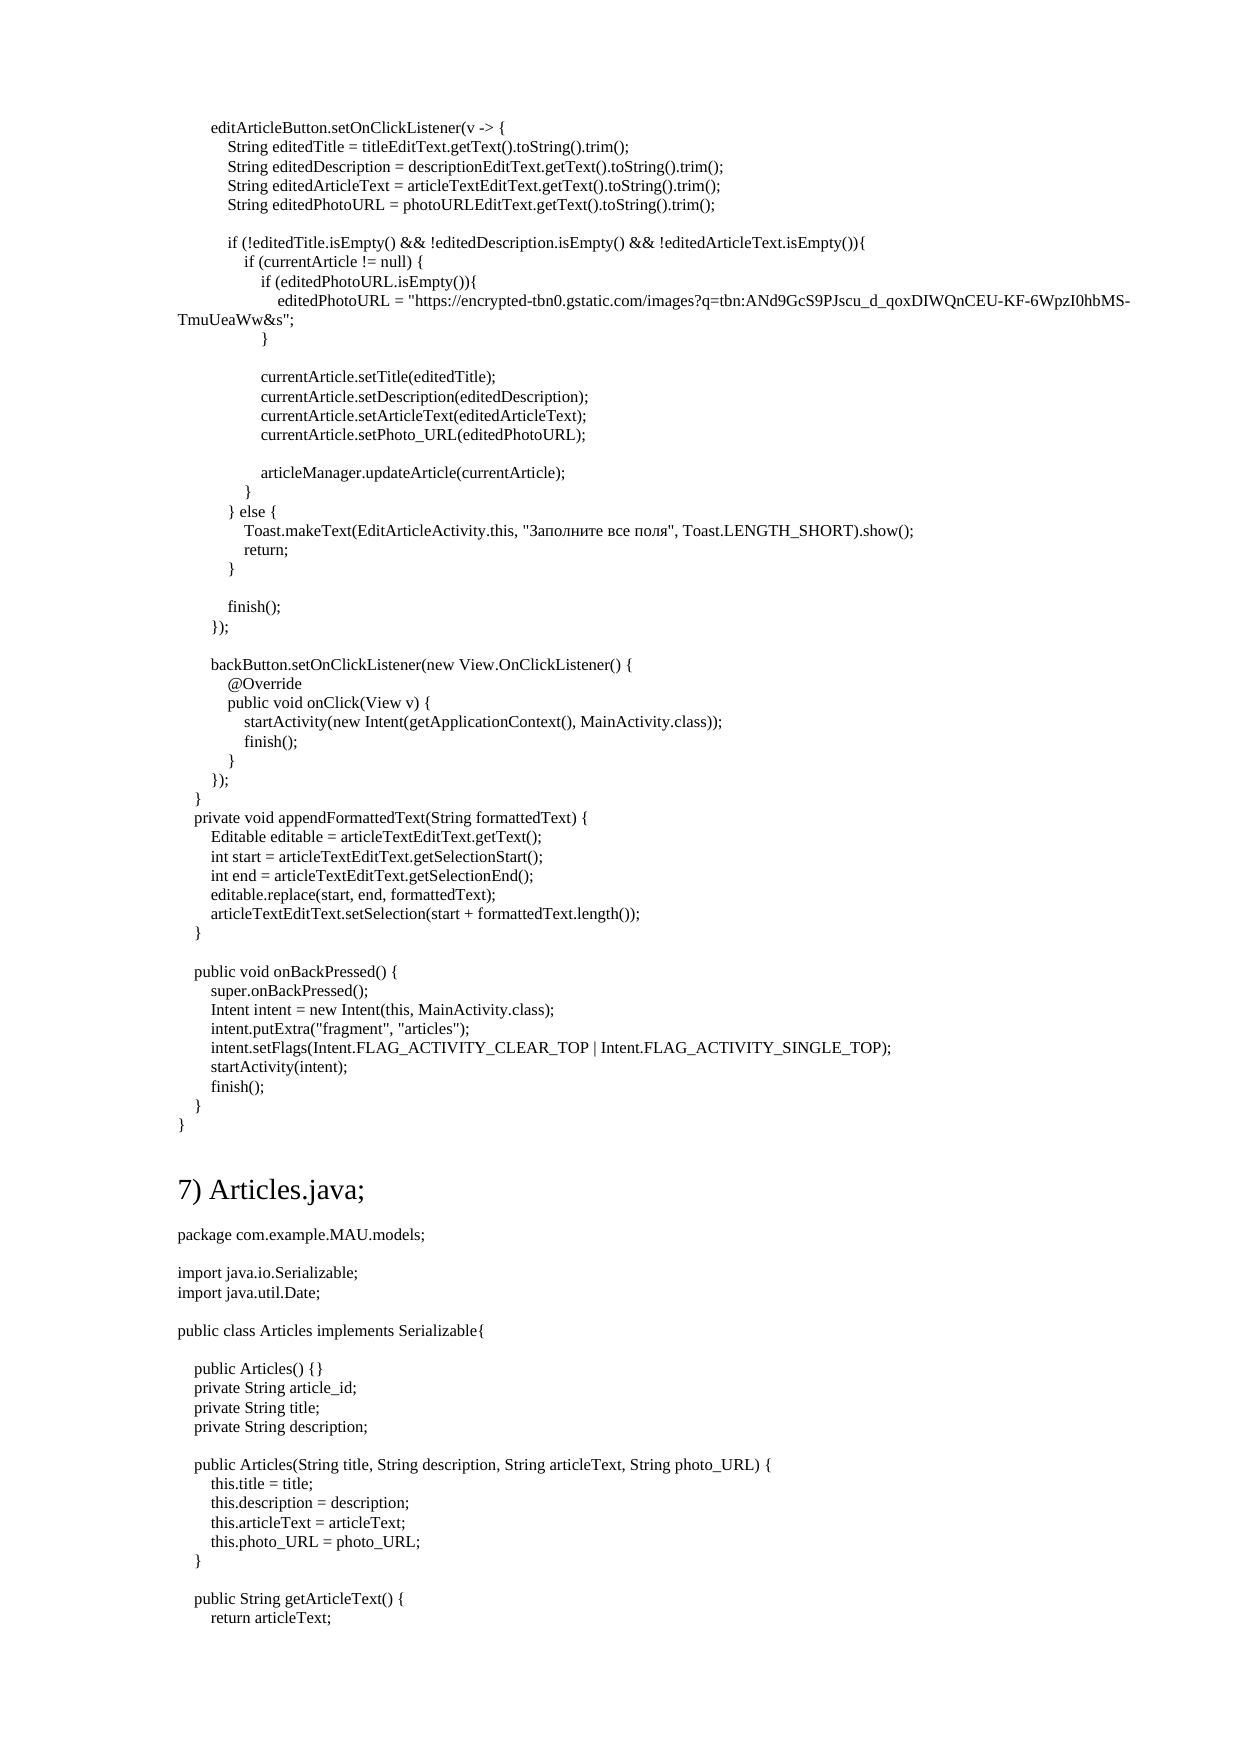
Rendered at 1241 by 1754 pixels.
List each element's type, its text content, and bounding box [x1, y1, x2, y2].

text editedPhotoURL = "https://encrypted-tbn0.gstatic.com/images?q=tbn:ANd9GcS9PJscu_d_qoxDIWQnCEU-KF-6WpzI0hbMS-TmuUeaWw&s"; [177, 291, 1152, 329]
text } [177, 751, 1152, 770]
text startActivity(new Intent(getApplicationContext(), MainActivity.class)); [177, 712, 1152, 731]
text currentArticle.setTitle(editedTitle); [177, 367, 1152, 386]
text super.onBackPressed(); [177, 981, 1152, 1000]
text this.articleText = articleText; [177, 1512, 1152, 1532]
text public String getArticleText() { [177, 1589, 1152, 1608]
text articleManager.updateArticle(currentArticle); [177, 463, 1152, 482]
text this.photo_URL = photo_URL; [177, 1532, 1152, 1551]
text }); [177, 770, 1152, 789]
text String editedDescription = descriptionEditText.getText().toString().trim(); [177, 156, 1152, 176]
text } [177, 923, 1152, 942]
text String editedArticleText = articleTextEditText.getText().toString().trim(); [177, 176, 1152, 195]
text Toast.makeText(EditArticleActivity.this, "Заполните все поля", Toast.LENGTH_SHORT).show(); [177, 521, 1152, 540]
text currentArticle.setArticleText(editedArticleText); [177, 406, 1152, 425]
text public Articles() {} [177, 1359, 1152, 1378]
text finish(); [177, 597, 1152, 616]
text if (currentArticle != null) { [177, 252, 1152, 271]
text String editedTitle = titleEditText.getText().toString().trim(); [177, 137, 1152, 156]
text finish(); [177, 731, 1152, 751]
text public class Articles implements Serializable{ [177, 1321, 1152, 1340]
text return; [177, 540, 1152, 559]
text @Override [177, 674, 1152, 693]
text private void appendFormattedText(String formattedText) { [177, 808, 1152, 827]
text startActivity(intent); [177, 1057, 1152, 1076]
text editable.replace(start, end, formattedText); [177, 885, 1152, 904]
text intent.setFlags(Intent.FLAG_ACTIVITY_CLEAR_TOP | Intent.FLAG_ACTIVITY_SINGLE_TOP); [177, 1038, 1152, 1057]
text } else { [177, 501, 1152, 521]
text } [177, 1551, 1152, 1570]
text finish(); [177, 1076, 1152, 1096]
text this.title = title; [177, 1474, 1152, 1493]
text private String description; [177, 1417, 1152, 1436]
text backButton.setOnClickListener(new View.OnClickListener() { [177, 655, 1152, 674]
text package com.example.MAU.models; [177, 1225, 1152, 1244]
text import java.util.Date; [177, 1282, 1152, 1302]
text public void onClick(View v) { [177, 693, 1152, 712]
text currentArticle.setDescription(editedDescription); [177, 386, 1152, 406]
text Editable editable = articleTextEditText.getText(); [177, 827, 1152, 846]
text } [177, 559, 1152, 578]
text editArticleButton.setOnClickListener(v -> { [177, 118, 1152, 137]
text Intent intent = new Intent(this, MainActivity.class); [177, 1000, 1152, 1019]
text if (!editedTitle.isEmpty() && !editedDescription.isEmpty() && !editedArticleText.isEmpty()){ [177, 233, 1152, 252]
text 7) Articles.java; [177, 1172, 1152, 1206]
text int start = articleTextEditText.getSelectionStart(); [177, 846, 1152, 866]
text } [177, 789, 1152, 808]
text this.description = description; [177, 1493, 1152, 1512]
text private String title; [177, 1397, 1152, 1417]
text articleTextEditText.setSelection(start + formattedText.length()); [177, 904, 1152, 923]
text }); [177, 616, 1152, 636]
text private String article_id; [177, 1378, 1152, 1397]
text } [177, 1115, 1152, 1134]
text } [177, 1096, 1152, 1115]
text String editedPhotoURL = photoURLEditText.getText().toString().trim(); [177, 195, 1152, 214]
text public void onBackPressed() { [177, 961, 1152, 981]
text int end = articleTextEditText.getSelectionEnd(); [177, 866, 1152, 885]
text import java.io.Serializable; [177, 1263, 1152, 1282]
text } [177, 482, 1152, 501]
text if (editedPhotoURL.isEmpty()){ [177, 271, 1152, 291]
text } [177, 329, 1152, 348]
text return articleText; [177, 1608, 1152, 1627]
text public Articles(String title, String description, String articleText, String photo_URL) { [177, 1455, 1152, 1474]
text currentArticle.setPhoto_URL(editedPhotoURL); [177, 425, 1152, 444]
text intent.putExtra("fragment", "articles"); [177, 1019, 1152, 1038]
